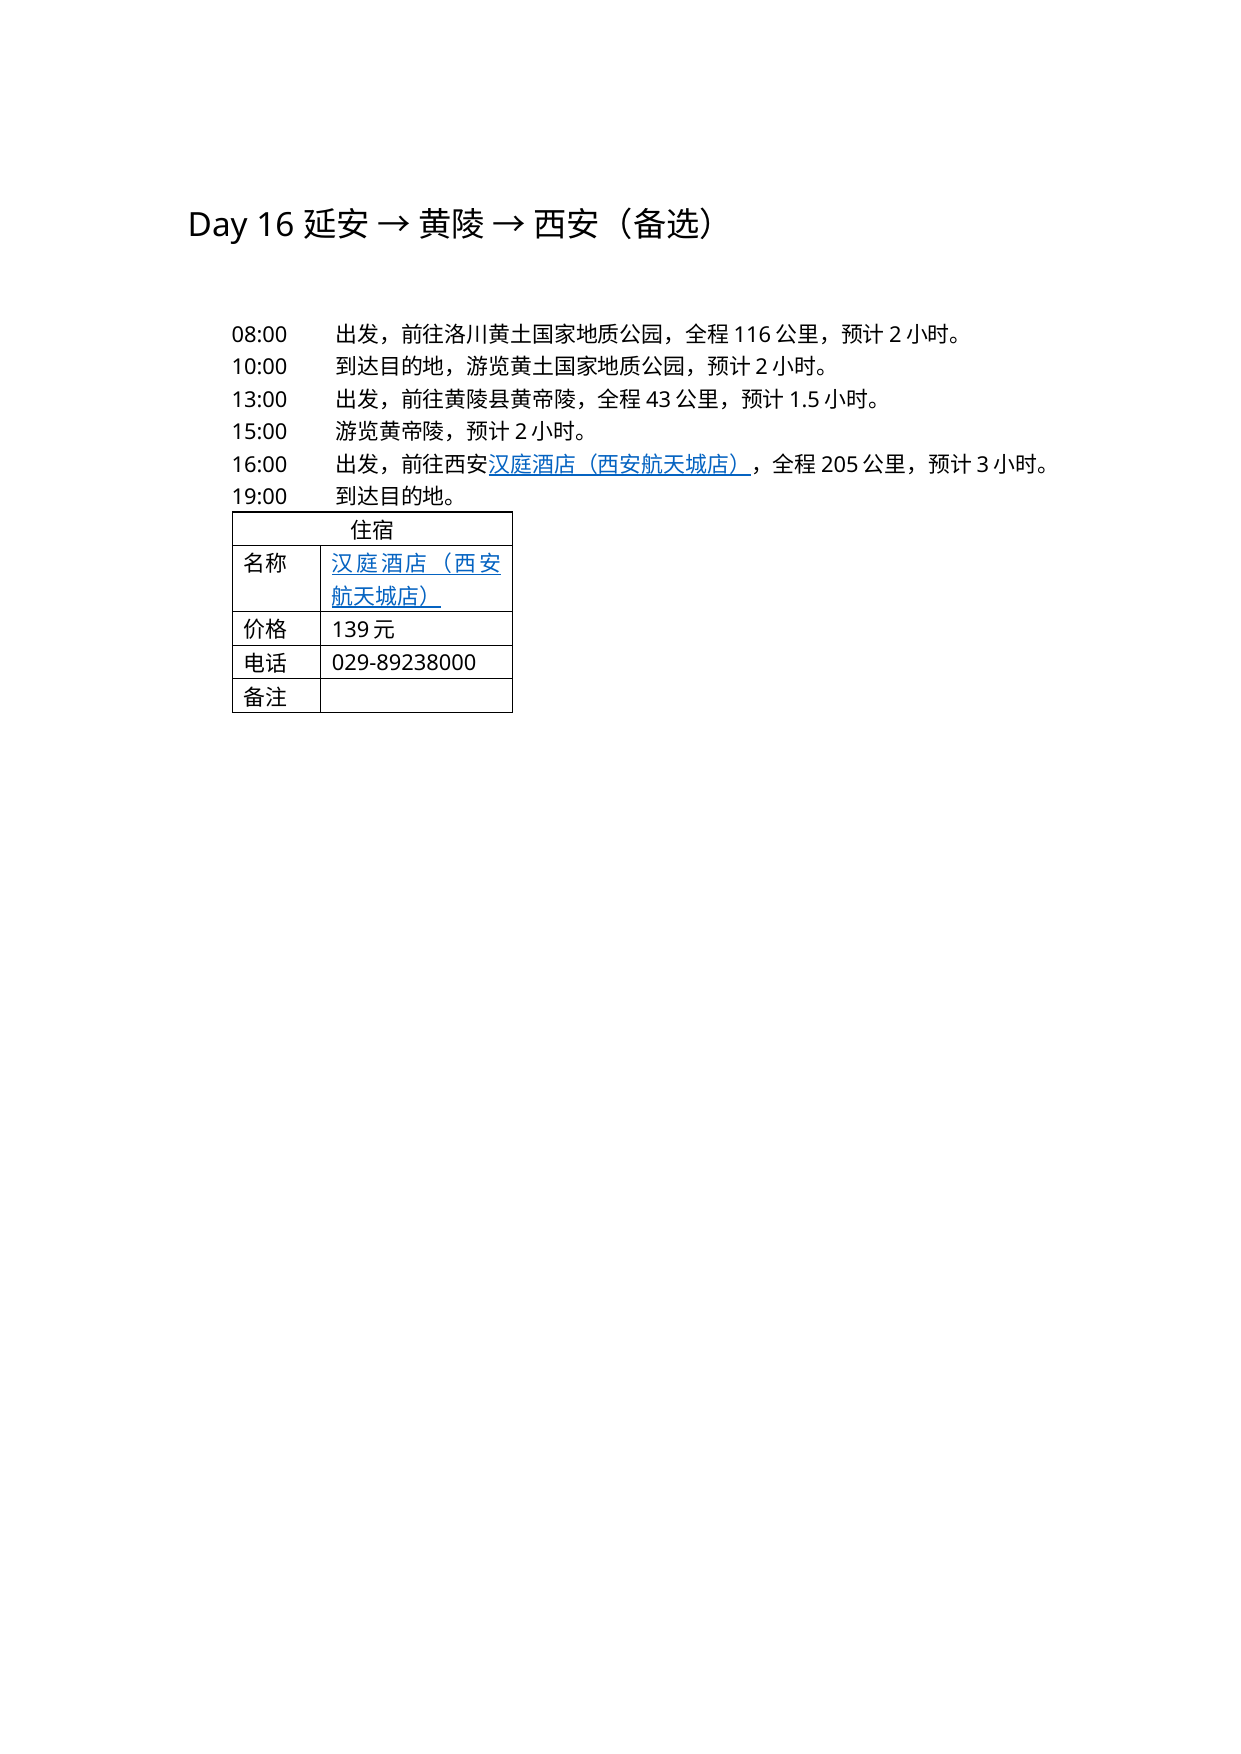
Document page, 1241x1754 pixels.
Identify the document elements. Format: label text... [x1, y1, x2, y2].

table_cell 名称 [233, 546, 320, 611]
text 10:00 到达目的地，游览黄土国家地质公园，预计2小时。 [231, 349, 1053, 381]
text 13:00 出发，前往黄陵县黄帝陵，全程43公里，预计1.5小时。 [231, 381, 1053, 414]
table_cell [321, 679, 512, 712]
table_cell 电话 [233, 646, 320, 678]
text 08:00 出发，前往洛川黄土国家地质公园，全程116公里，预计2小时。 [231, 316, 1053, 349]
table_cell 价格 [233, 612, 320, 644]
table_cell 汉庭酒店（西安航天城店） [321, 546, 512, 611]
table_cell 备注 [233, 679, 320, 712]
text 15:00 游览黄帝陵，预计2小时。 [231, 414, 1053, 446]
table_cell 029-89238000 [321, 646, 512, 678]
text 19:00 到达目的地。 [231, 479, 1053, 511]
subtitle Day 16 延安 → 黄陵 → 西安（备选） [187, 189, 1053, 254]
table_header 住宿 [233, 513, 512, 545]
table_cell 139元 [321, 612, 512, 644]
text 16:00 出发，前往西安汉庭酒店（西安航天城店），全程205公里，预计3小时。 [231, 446, 1053, 479]
